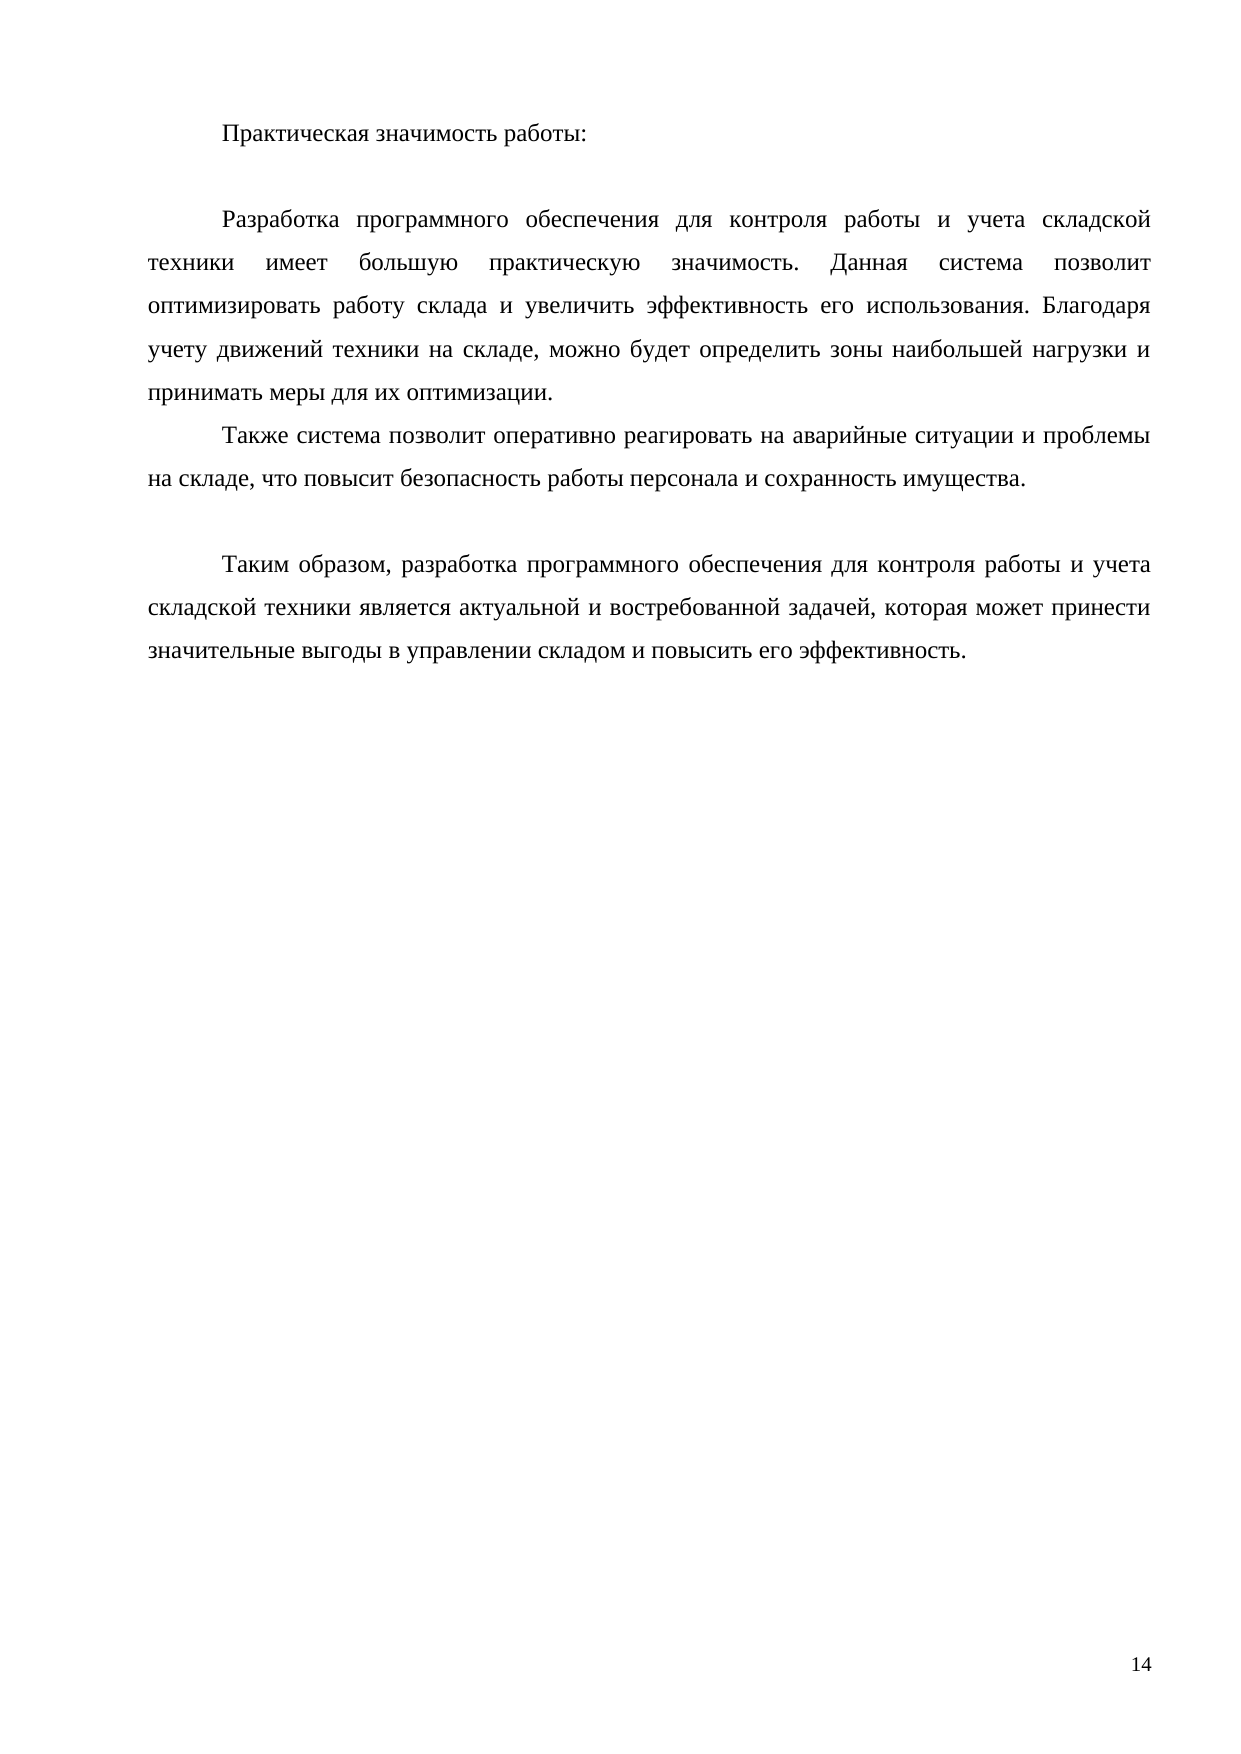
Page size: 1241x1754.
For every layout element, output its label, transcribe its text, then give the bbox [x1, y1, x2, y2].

text Таким образом, разработка программного обеспечения для контроля работы и учета складской техники является актуальной и востребованной задачей, которая может принести значительные выгоды в управлении складом и повысить его эффективность. [148, 549, 1152, 664]
text Практическая значимость работы: [148, 118, 1152, 147]
text Разработка программного обеспечения для контроля работы и учета складской техники имеет большую практическую значимость. Данная система позволит оптимизировать работу склада и увеличить эффективность его использования. Благодаря учету движений техники на складе, можно будет определить зоны наибольшей нагрузки и принимать меры для их оптимизации. [148, 204, 1152, 406]
text Также система позволит оперативно реагировать на аварийные ситуации и проблемы на складе, что повысит безопасность работы персонала и сохранность имущества. [148, 420, 1152, 492]
